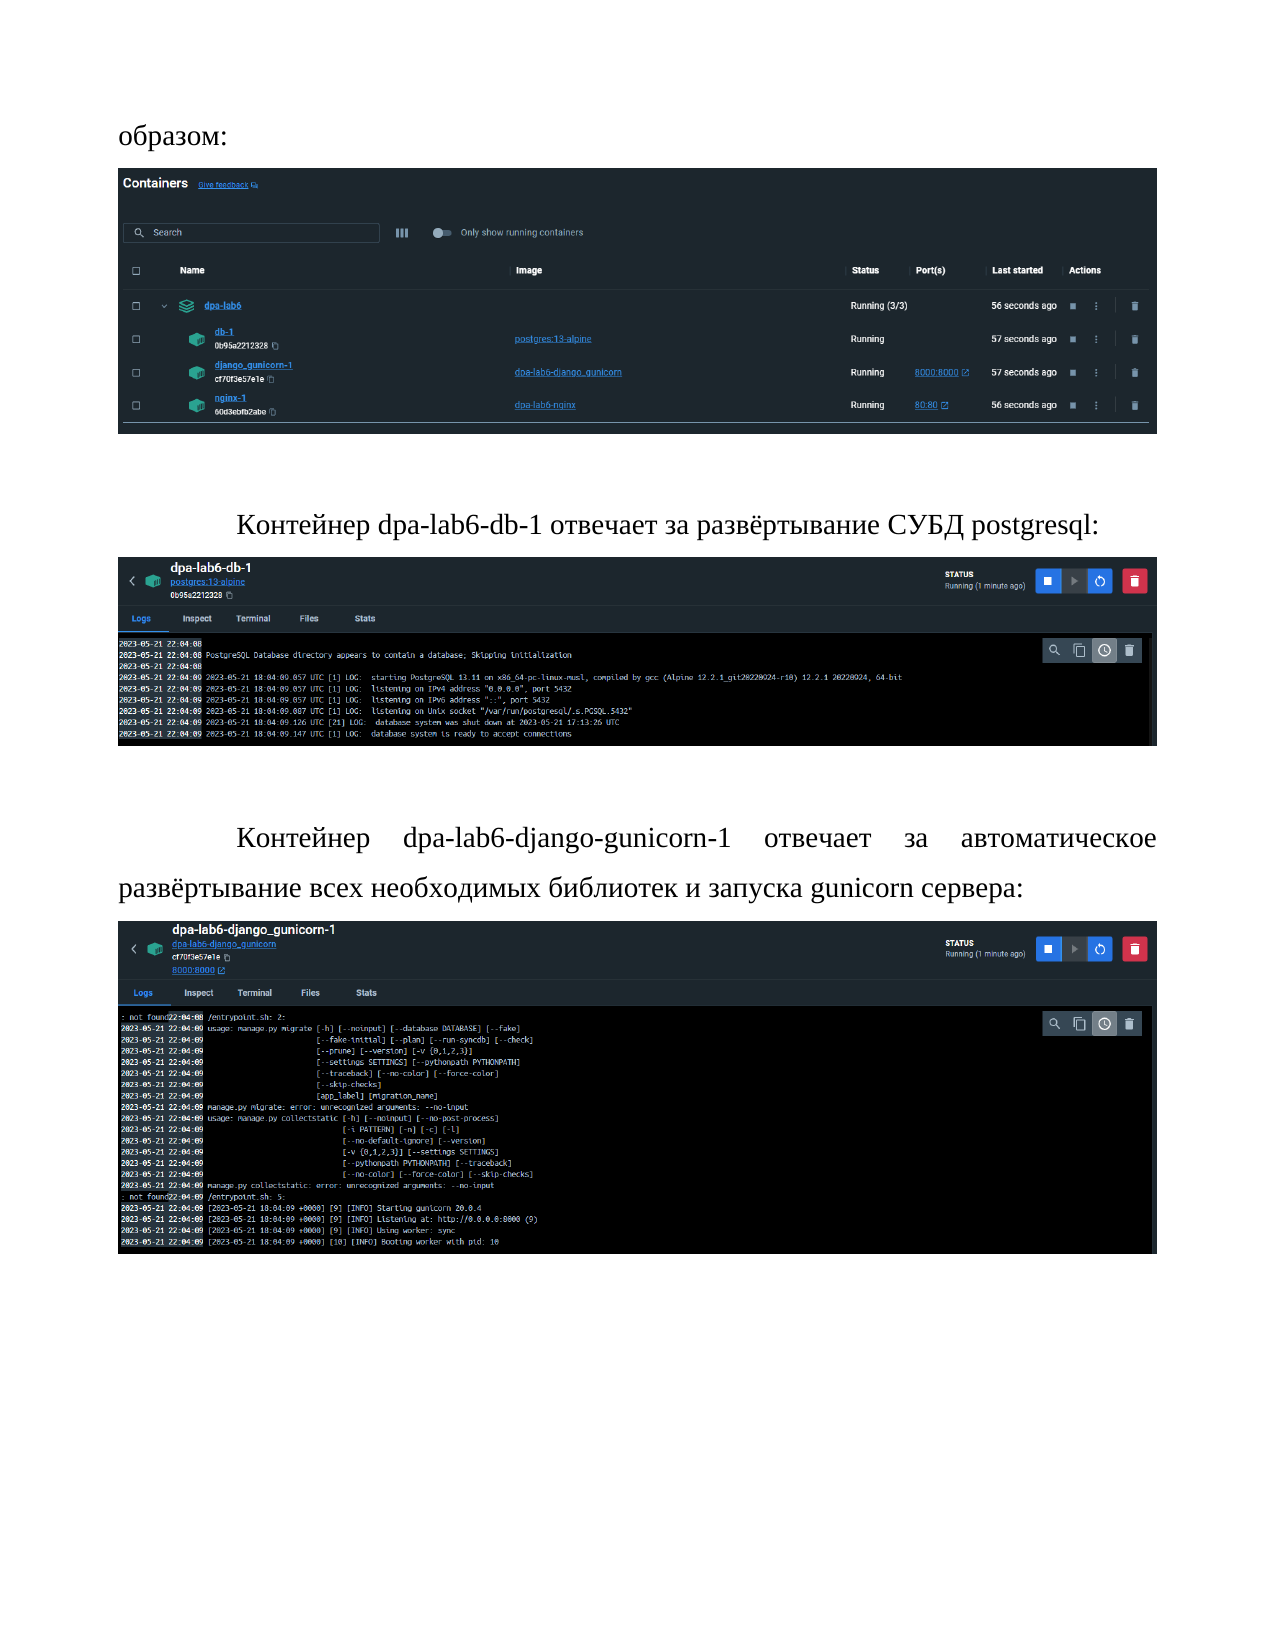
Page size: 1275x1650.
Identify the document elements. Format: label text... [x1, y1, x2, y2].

text Контейнер dpa-lab6-django-gunicorn-1 отвечает за автоматическое развёртывание всех необходимых библиотек и запуска gunicorn сервера: [118, 820, 1157, 904]
picture [118, 557, 1157, 746]
picture [118, 168, 1157, 434]
picture [118, 921, 1157, 1254]
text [118, 118, 1157, 152]
text Контейнер dpa-lab6-db-1 отвечает за развёртывание СУБД postgresql: [118, 507, 1157, 541]
